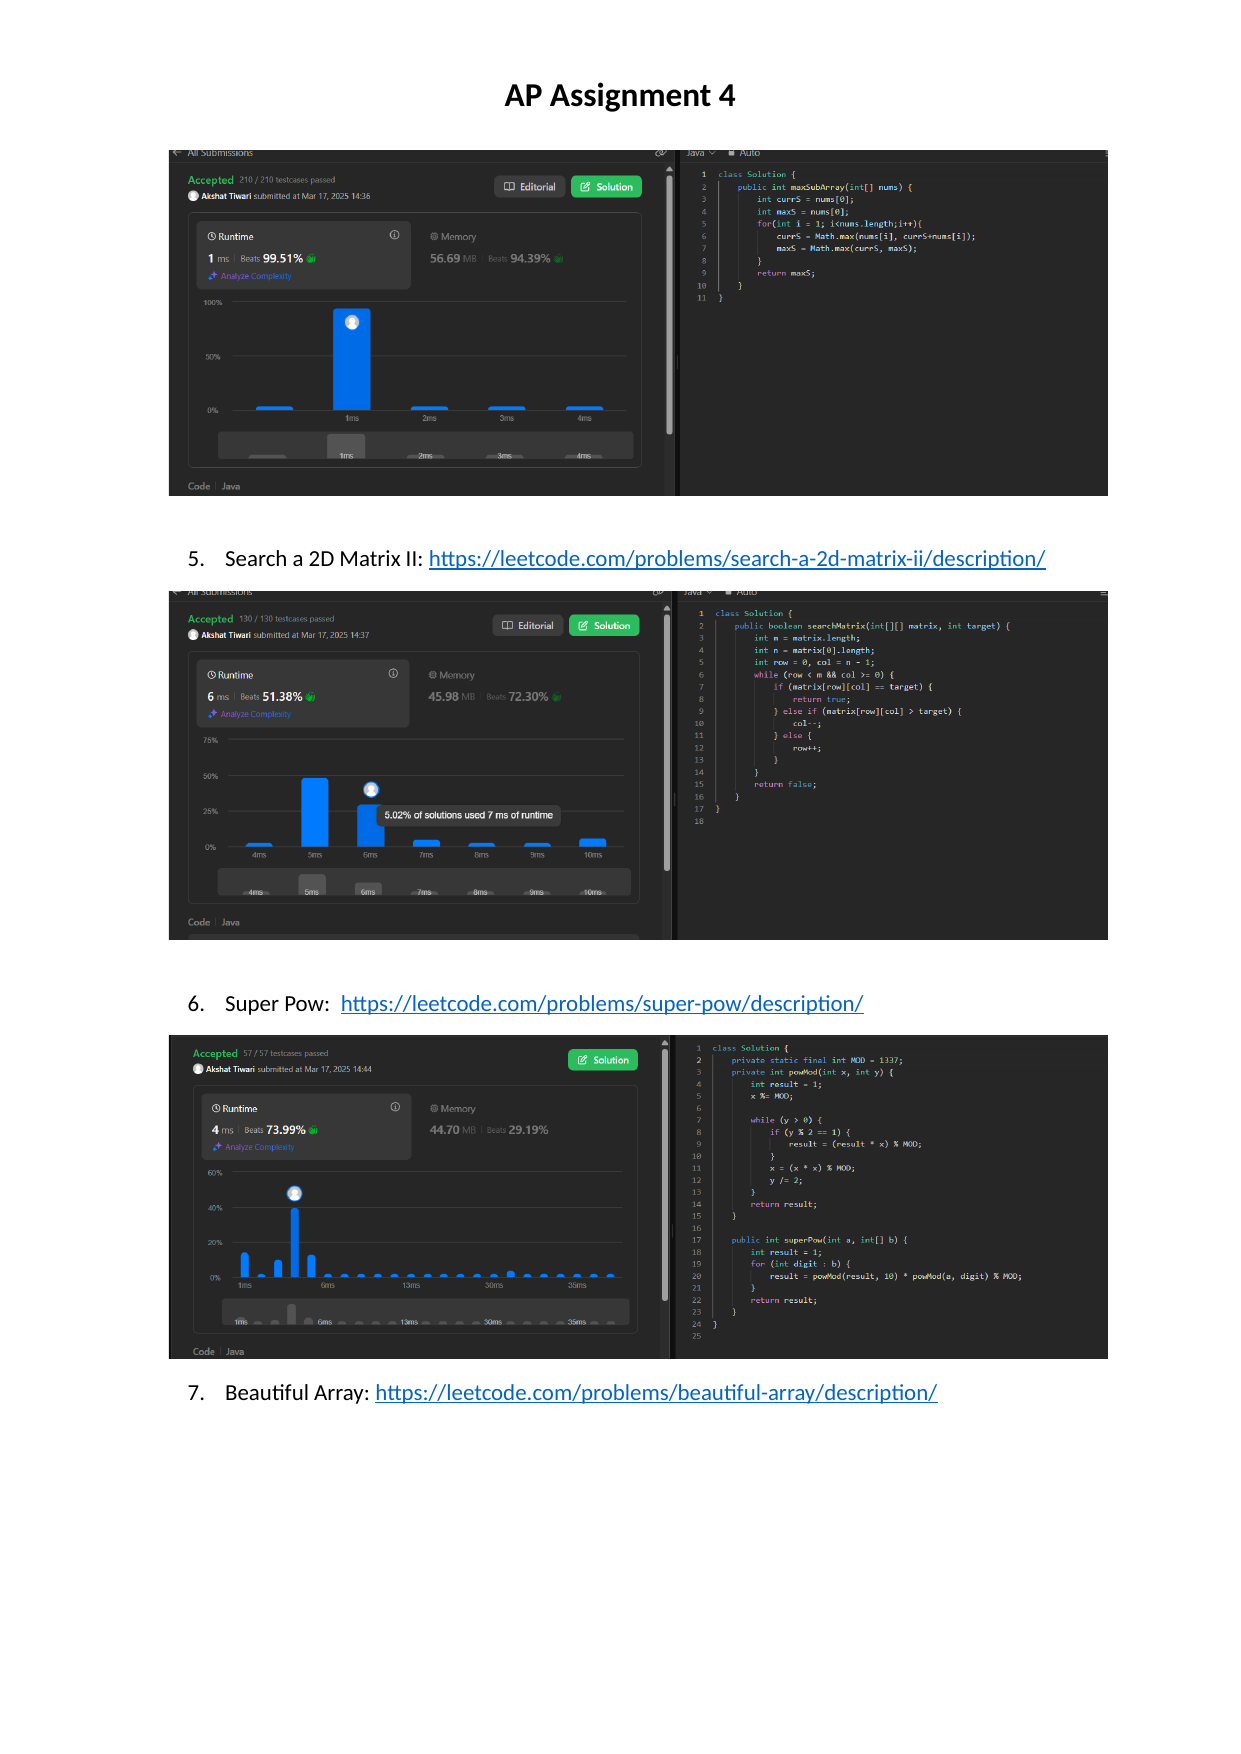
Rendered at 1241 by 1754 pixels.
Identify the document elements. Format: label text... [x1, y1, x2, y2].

list Search a 2D Matrix II: https://leetcode.com/problems/search-a-2d-matrix-ii/description/ [187, 544, 1090, 572]
list Beautiful Array: https://leetcode.com/problems/beautiful-array/description/ [187, 1378, 1090, 1406]
list Super Pow: https://leetcode.com/problems/super-pow/description/ [187, 989, 1090, 1017]
